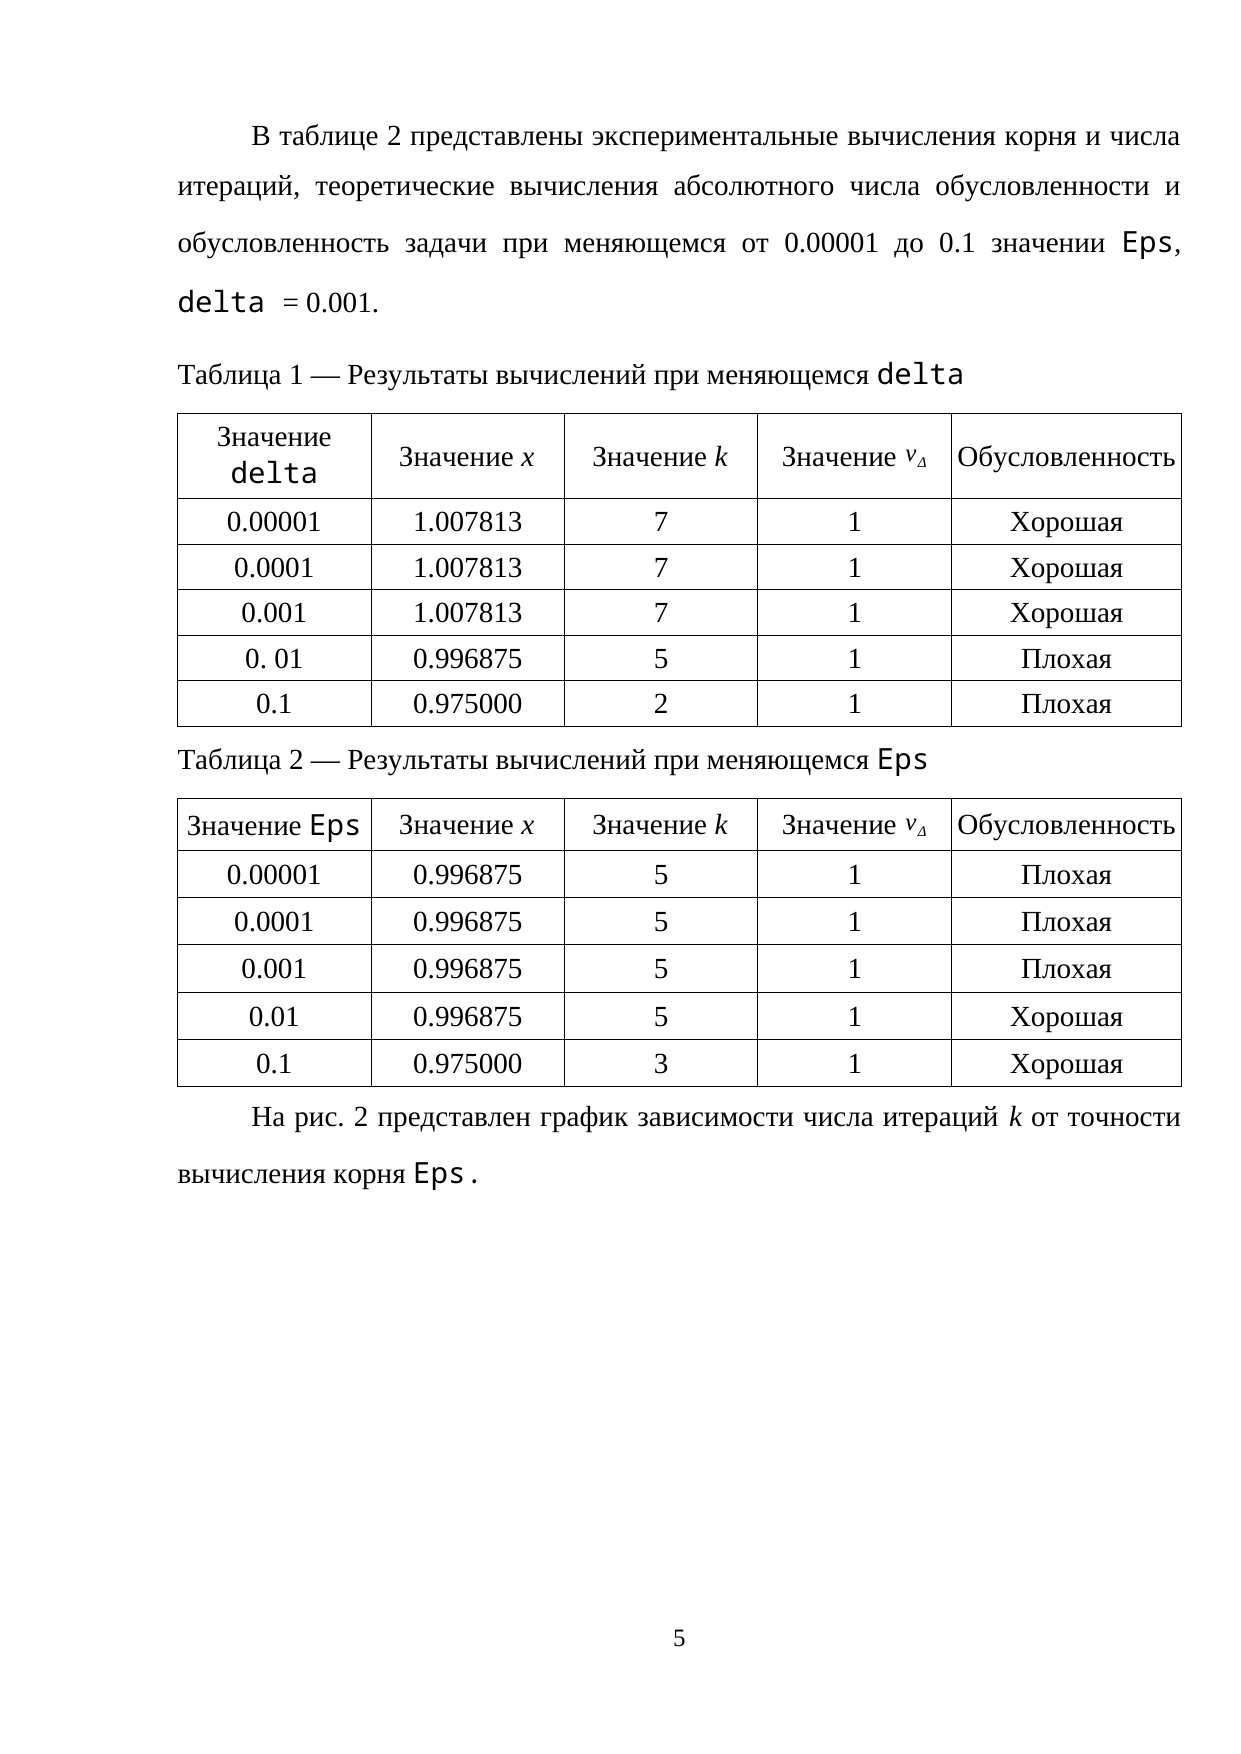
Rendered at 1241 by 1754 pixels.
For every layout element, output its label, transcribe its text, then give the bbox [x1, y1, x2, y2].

table_cell 5 [565, 636, 757, 680]
table_cell 1.007813 [372, 590, 564, 634]
table_header Значение x [372, 414, 564, 498]
table_cell 2 [565, 681, 757, 726]
table_cell 1 [758, 681, 951, 726]
table_cell 5 [565, 898, 757, 944]
table_cell Плохая [952, 851, 1181, 897]
table_cell 7 [565, 590, 757, 634]
table_header Значение [758, 414, 951, 498]
text В таблице 2 представлены экспериментальные вычисления корня и числа итераций, теоретические вычисления абсолютного числа обусловленности и обусловленность задачи при меняющемся от 0.00001 до 0.1 значении Eps, delta = 0.001. [177, 118, 1181, 321]
text Таблица 1 — Результаты вычислений при меняющемся delta [177, 353, 1181, 393]
table_cell 5 [565, 945, 757, 992]
table_cell 0.01 [178, 993, 371, 1039]
table_header Значение Eps [178, 799, 371, 850]
table_cell 5 [565, 993, 757, 1039]
table_cell Хорошая [952, 1040, 1181, 1086]
table_cell Плохая [952, 681, 1181, 726]
table_cell 0.0001 [178, 898, 371, 944]
table_header Значение x [372, 799, 564, 850]
table_cell 0.001 [178, 945, 371, 992]
table_cell 0.001 [178, 590, 371, 634]
table_cell 1 [758, 545, 951, 589]
table_cell Плохая [952, 898, 1181, 944]
table_cell 1 [758, 636, 951, 680]
table_cell 0.996875 [372, 636, 564, 680]
table_cell 1 [758, 945, 951, 992]
table_cell 0.996875 [372, 993, 564, 1039]
text На рис. 2 представлен график зависимости числа итераций k от точности вычисления корня Eps. [177, 1099, 1181, 1192]
table_cell 0.996875 [372, 898, 564, 944]
table_cell 1 [758, 590, 951, 634]
table_cell 1 [758, 499, 951, 543]
table_header Обусловленность [952, 414, 1181, 498]
table_cell 0.00001 [178, 851, 371, 897]
table_cell 0.0001 [178, 545, 371, 589]
table_cell 0.00001 [178, 499, 371, 543]
table_header Значение [758, 799, 951, 850]
table_cell 0.975000 [372, 681, 564, 726]
table_cell 7 [565, 499, 757, 543]
table_cell 0.996875 [372, 851, 564, 897]
table_cell 1.007813 [372, 545, 564, 589]
table_cell 3 [565, 1040, 757, 1086]
table_cell 1.007813 [372, 499, 564, 543]
table_cell 1 [758, 851, 951, 897]
table_cell 1 [758, 993, 951, 1039]
table_cell 5 [565, 851, 757, 897]
table_cell Хорошая [952, 590, 1181, 634]
text Таблица 2 — Результаты вычислений при меняющемся Eps [177, 738, 1181, 778]
table_cell Хорошая [952, 545, 1181, 589]
table_header Значение k [565, 799, 757, 850]
table_cell 1 [758, 1040, 951, 1086]
table_cell Хорошая [952, 499, 1181, 543]
table_header Значение k [565, 414, 757, 498]
table_cell Плохая [952, 945, 1181, 992]
table_cell 0.996875 [372, 945, 564, 992]
table_cell Плохая [952, 636, 1181, 680]
table_cell 7 [565, 545, 757, 589]
table_cell 0.1 [178, 681, 371, 726]
table_header Обусловленность [952, 799, 1181, 850]
table_cell 0.975000 [372, 1040, 564, 1086]
table_cell Хорошая [952, 993, 1181, 1039]
table_cell 0. 01 [178, 636, 371, 680]
table_cell 0.1 [178, 1040, 371, 1086]
table_header Значение delta [178, 414, 371, 498]
table_cell 1 [758, 898, 951, 944]
